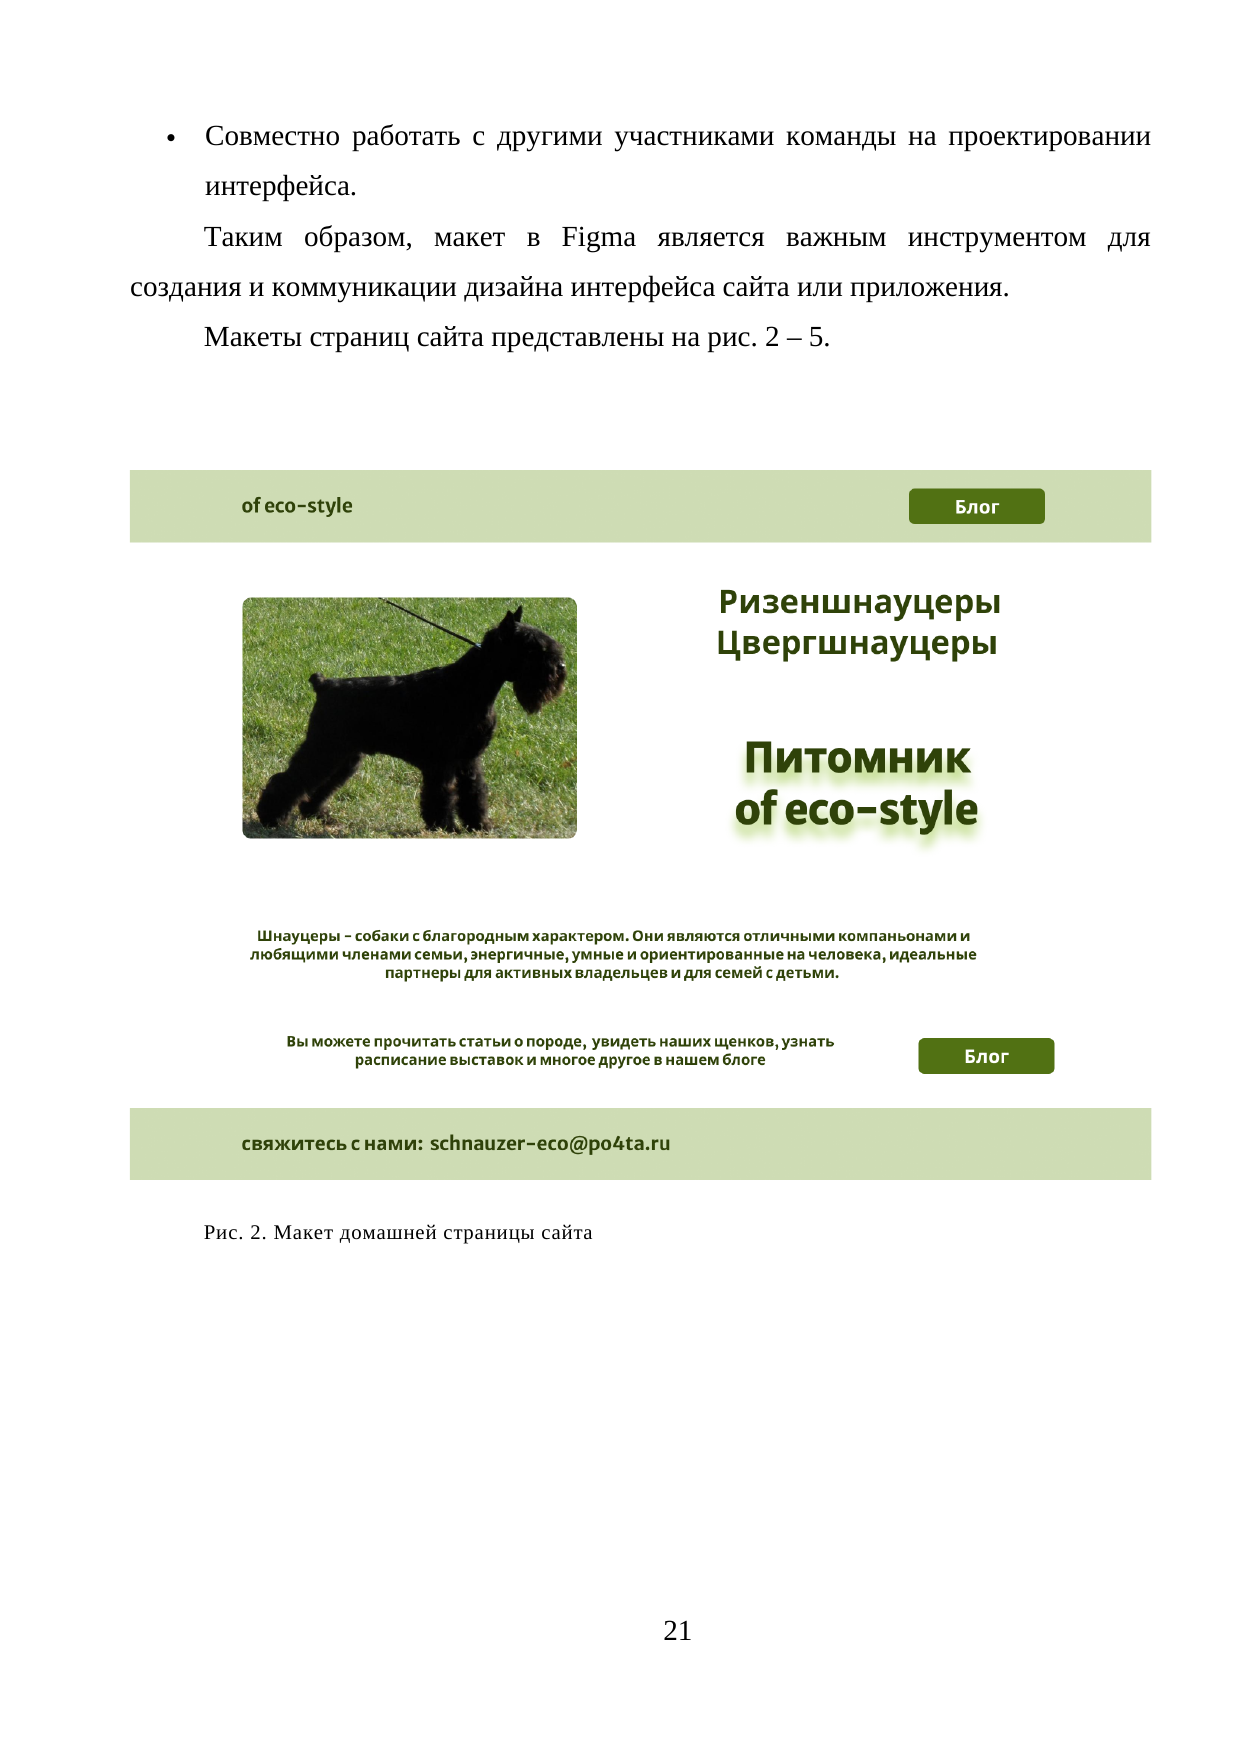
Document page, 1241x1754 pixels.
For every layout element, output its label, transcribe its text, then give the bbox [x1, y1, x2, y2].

text Таким образом, макет в Figma является важным инструментом для создания и коммуникации дизайна интерфейса сайта или приложения. [130, 219, 1152, 303]
text Макеты страниц сайта представлены на рис. 2 – 5. [130, 319, 1152, 353]
list Совместно работать с другими участниками команды на проектировании интерфейса. [167, 118, 1152, 202]
picture [129, 470, 1152, 1180]
text Рис. 2. Макет домашней страницы сайта [130, 1220, 1152, 1244]
